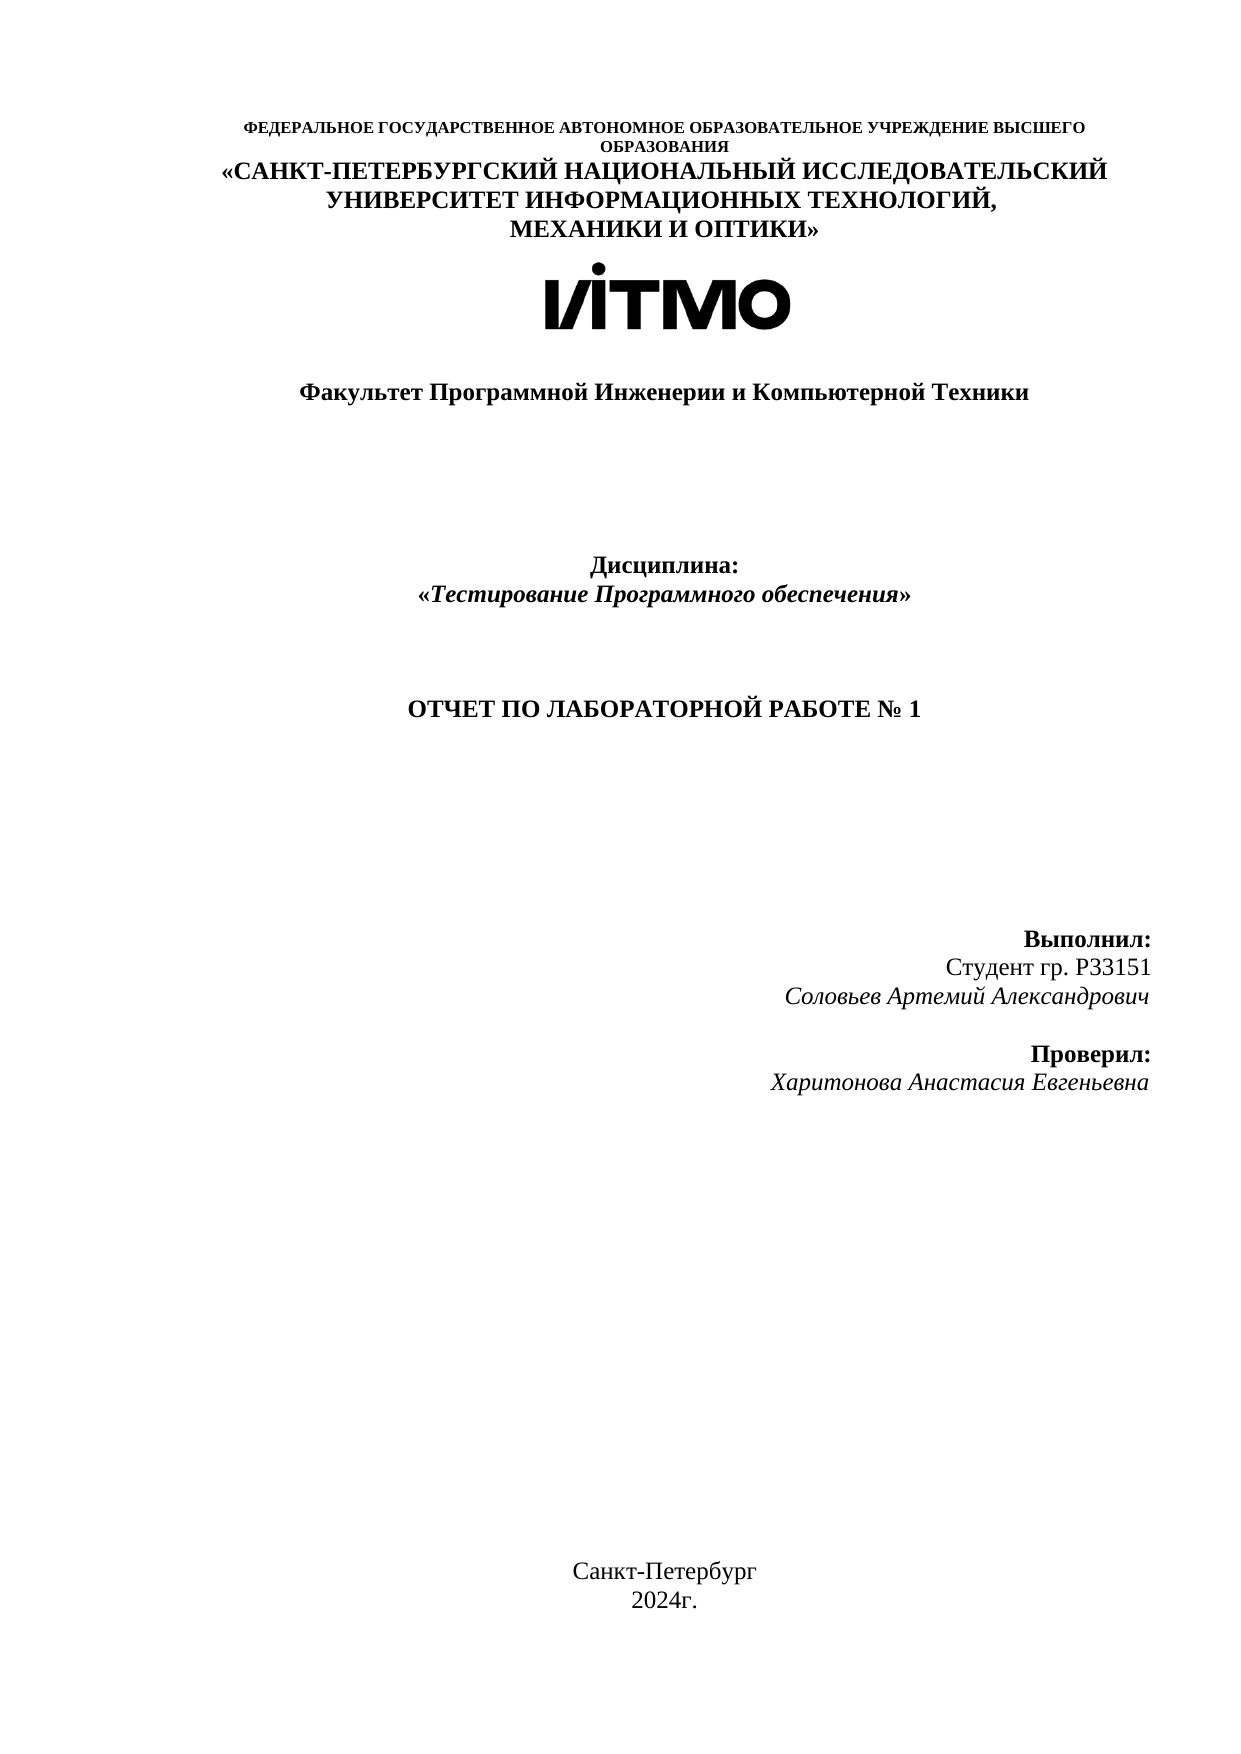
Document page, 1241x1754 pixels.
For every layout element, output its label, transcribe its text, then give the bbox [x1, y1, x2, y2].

text Проверил: [177, 1039, 1152, 1067]
text ФЕДЕРАЛЬНОЕ ГОСУДАРСТВЕННОЕ АВТОНОМНОЕ ОБРАЗОВАТЕЛЬНОЕ УЧРЕЖДЕНИЕ ВЫСШЕГО ОБРАЗОВАНИЯ [177, 118, 1152, 156]
text Харитонова Анастасия Евгеньевна [177, 1067, 1152, 1096]
text ОТЧЕТ ПО ЛАБОРАТОРНОЙ РАБОТЕ № 1 [177, 694, 1152, 751]
text Студент гр. P33151 Соловьев Артемий Александрович [177, 952, 1152, 1010]
text «Тестирование Программного обеспечения» [177, 579, 1152, 607]
text «САНКТ-ПЕТЕРБУРГСКИЙ НАЦИОНАЛЬНЫЙ ИССЛЕДОВАТЕЛЬСКИЙ УНИВЕРСИТЕТ ИНФОРМАЦИОННЫХ ТЕХНОЛОГИЙ, МЕХАНИКИ И ОПТИКИ» [177, 156, 1152, 243]
text Дисциплина: [177, 550, 1152, 579]
text Выполнил: [177, 924, 1152, 952]
text 2024г. [177, 1585, 1152, 1614]
text Санкт-Петербург [177, 1556, 1152, 1585]
text Факультет Программной Инженерии и Компьютерной Техники [177, 377, 1152, 406]
picture [533, 242, 802, 349]
